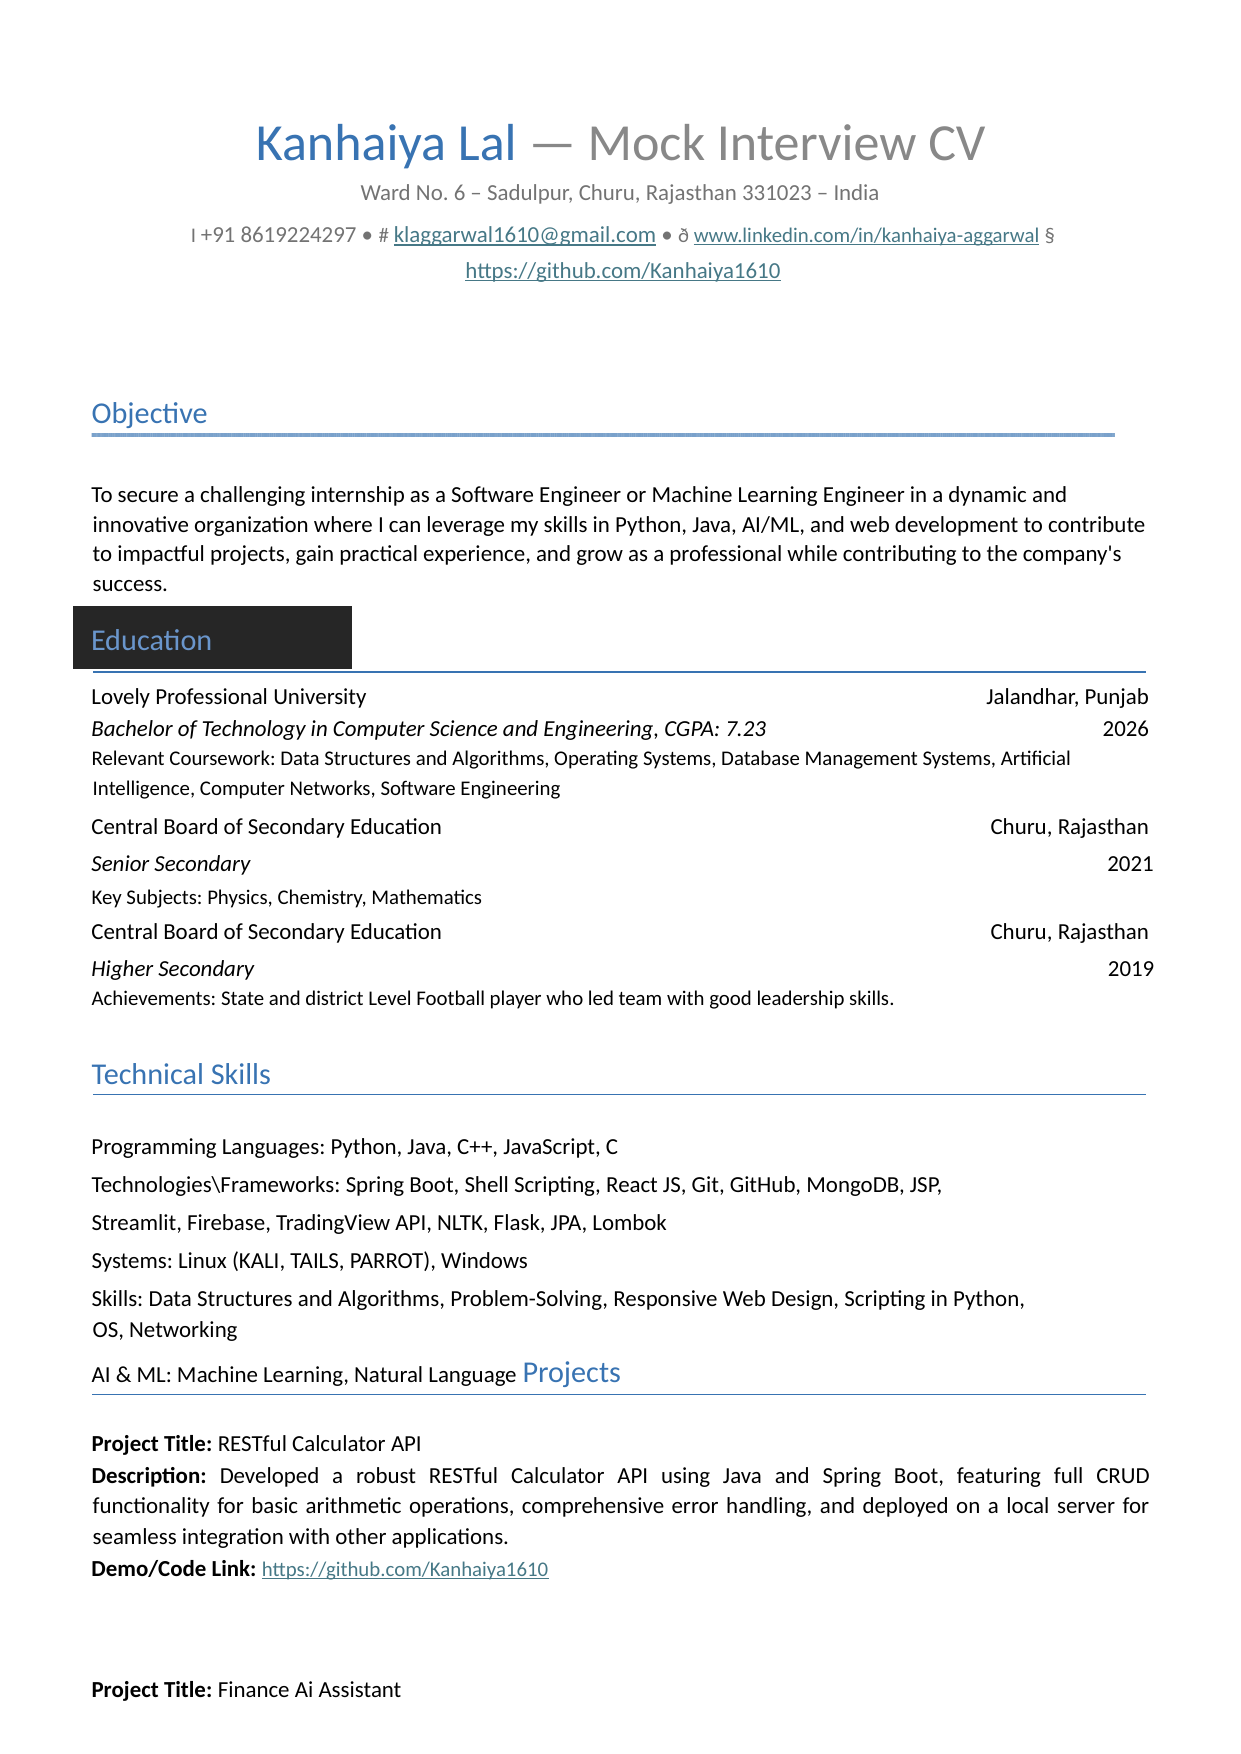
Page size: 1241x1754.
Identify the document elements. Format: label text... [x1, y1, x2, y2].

text Central Board of Secondary Education Churu, Rajasthan [91, 917, 1154, 946]
text Demo/Code Link: https://github.com/Kanhaiya1610 [91, 1554, 1154, 1582]
text Streamlit, Firebase, TradingView API, NLTK, Flask, JPA, Lombok [91, 1208, 1151, 1236]
text Project Title: Finance Ai Assistant [91, 1675, 1151, 1703]
subtitle Technical Skills [91, 1055, 1154, 1092]
text Systems: Linux (KALI, TAILS, PARROT), Windows [91, 1246, 1151, 1274]
text Description: Developed a robust RESTful Calculator API using Java and Spring Boot, featuring full CRUD functionality for basic arithmetic operations, comprehensive error handling, and deployed on a local server for seamless integration with other applications. [91, 1461, 1151, 1550]
picture [91, 433, 1115, 437]
text Bachelor of Technology in Computer Science and Engineering, CGPA: 7.23 2026 [91, 714, 1154, 742]
text Programming Languages: Python, Java, C++, JavaScript, C [91, 1132, 1154, 1160]
text Ward No. 6 – Sadulpur, Churu, Rajasthan 331023 – India [91, 178, 1149, 206]
text Relevant Coursework: Data Structures and Algorithms, Operating Systems, Database Management Systems, Artificial Intelligence, Computer Networks, Software Engineering [91, 745, 1154, 801]
text Senior Secondary 2021 [91, 849, 1154, 877]
text AI & ML: Machine Learning, Natural Language Projects [91, 1353, 623, 1389]
text Higher Secondary 2019 [91, 954, 1154, 982]
text I +91 8619224297 • # klaggarwal1610@gmail.com • ð www.linkedin.com/in/kanhaiya-aggarwal § https://github.com/Kanhaiya1610 [191, 220, 1055, 284]
text Central Board of Secondary Education Churu, Rajasthan [91, 812, 1154, 841]
text To secure a challenging internship as a Software Engineer or Machine Learning Engineer in a dynamic and innovative organization where I can leverage my skills in Python, Java, AI/ML, and web development to contribute to impactful projects, gain practical experience, and grow as a professional while contributing to the company's success. [91, 480, 1154, 597]
text Lovely Professional University Jalandhar, Punjab [91, 682, 1154, 711]
text Project Title: RESTful Calculator API [91, 1429, 1151, 1457]
text Technologies\Frameworks: Spring Boot, Shell Scripting, React JS, Git, GitHub, MongoDB, JSP, [91, 1170, 1151, 1198]
text Skills: Data Structures and Algorithms, Problem-Solving, Responsive Web Design, Scripting in Python, OS, Networking [91, 1284, 1027, 1343]
text Kanhaiya Lal — Mock Interview CV [91, 110, 1150, 173]
text Key Subjects: Physics, Chemistry, Mathematics [91, 884, 1154, 910]
subtitle Objective [91, 394, 1154, 431]
text Achievements: State and district Level Football player who led team with good leadership skills. [91, 985, 1154, 1010]
